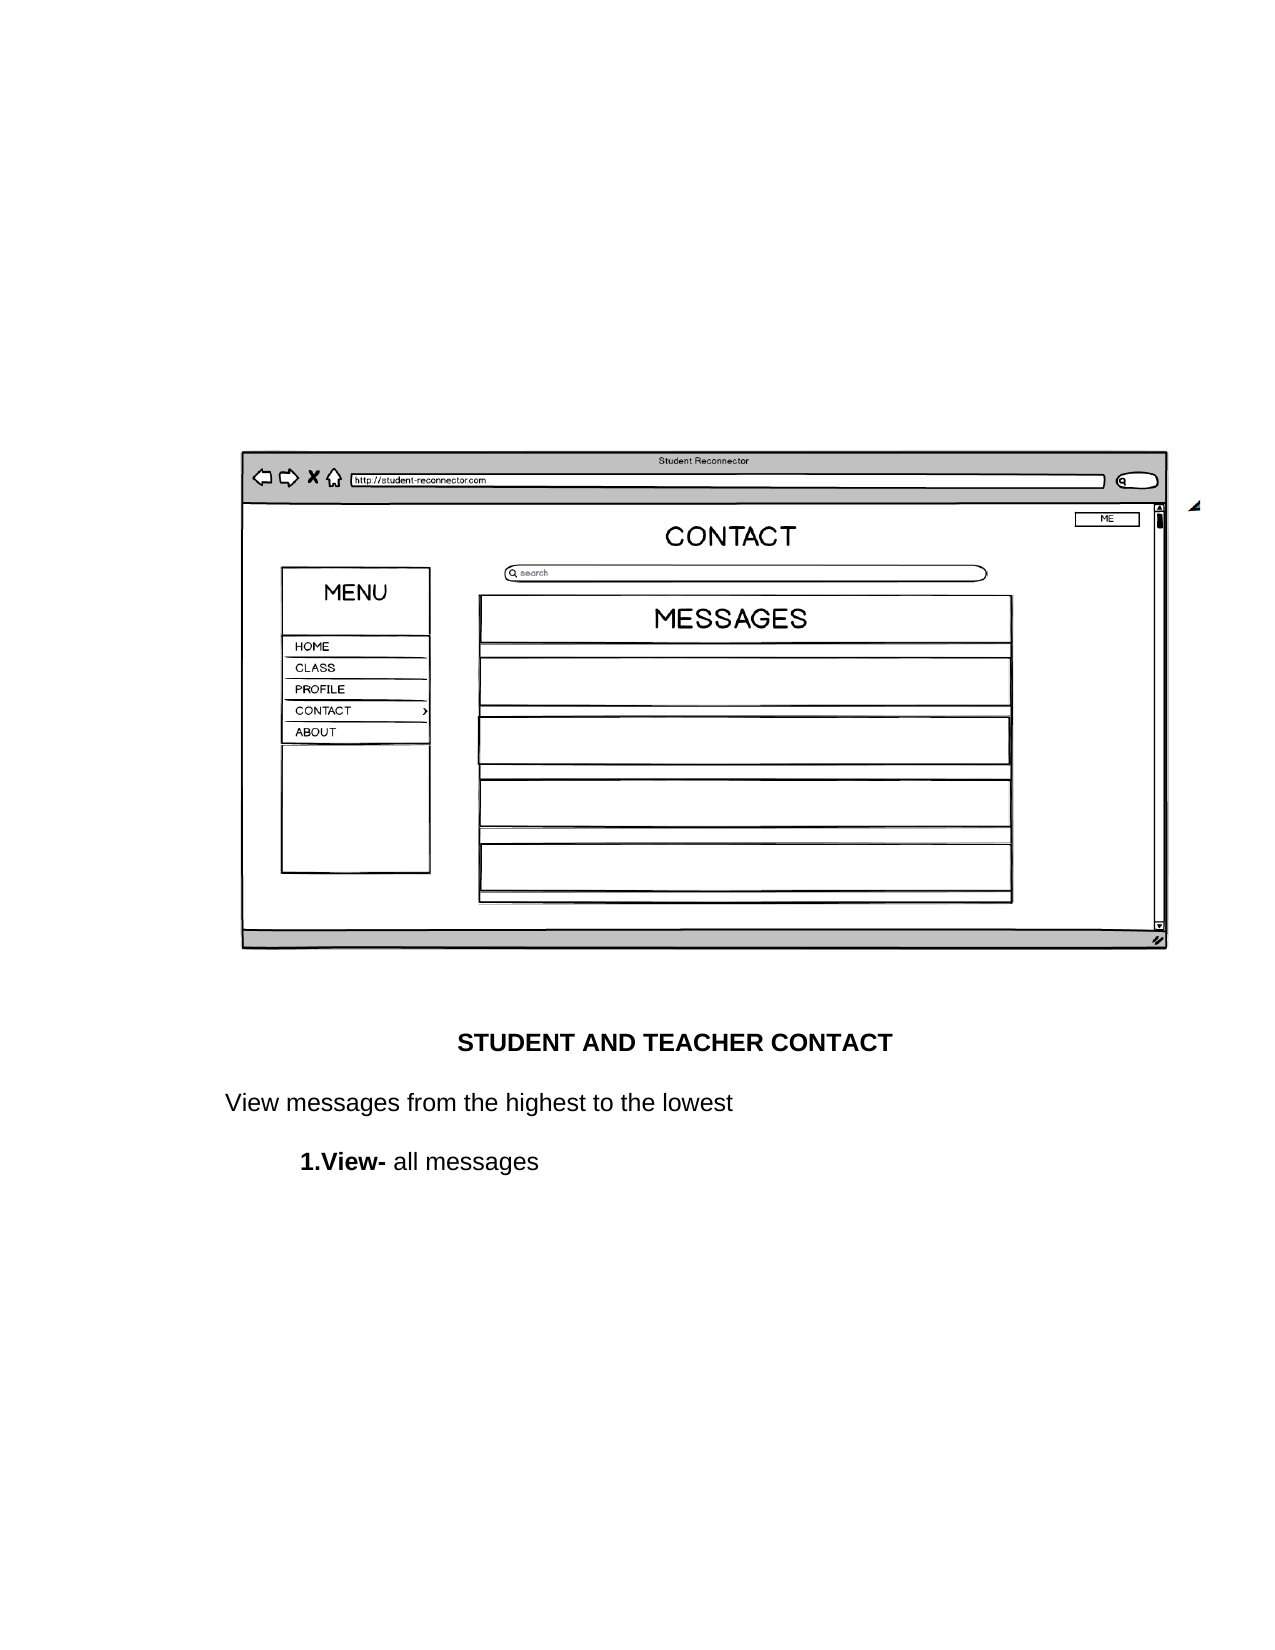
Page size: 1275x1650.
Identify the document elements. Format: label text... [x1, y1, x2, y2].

list 1.View- all messages [300, 1147, 1125, 1176]
text STUDENT AND TEACHER CONTACT [225, 1028, 1125, 1056]
picture [225, 448, 1200, 997]
text View messages from the highest to the lowest [225, 1087, 1125, 1116]
